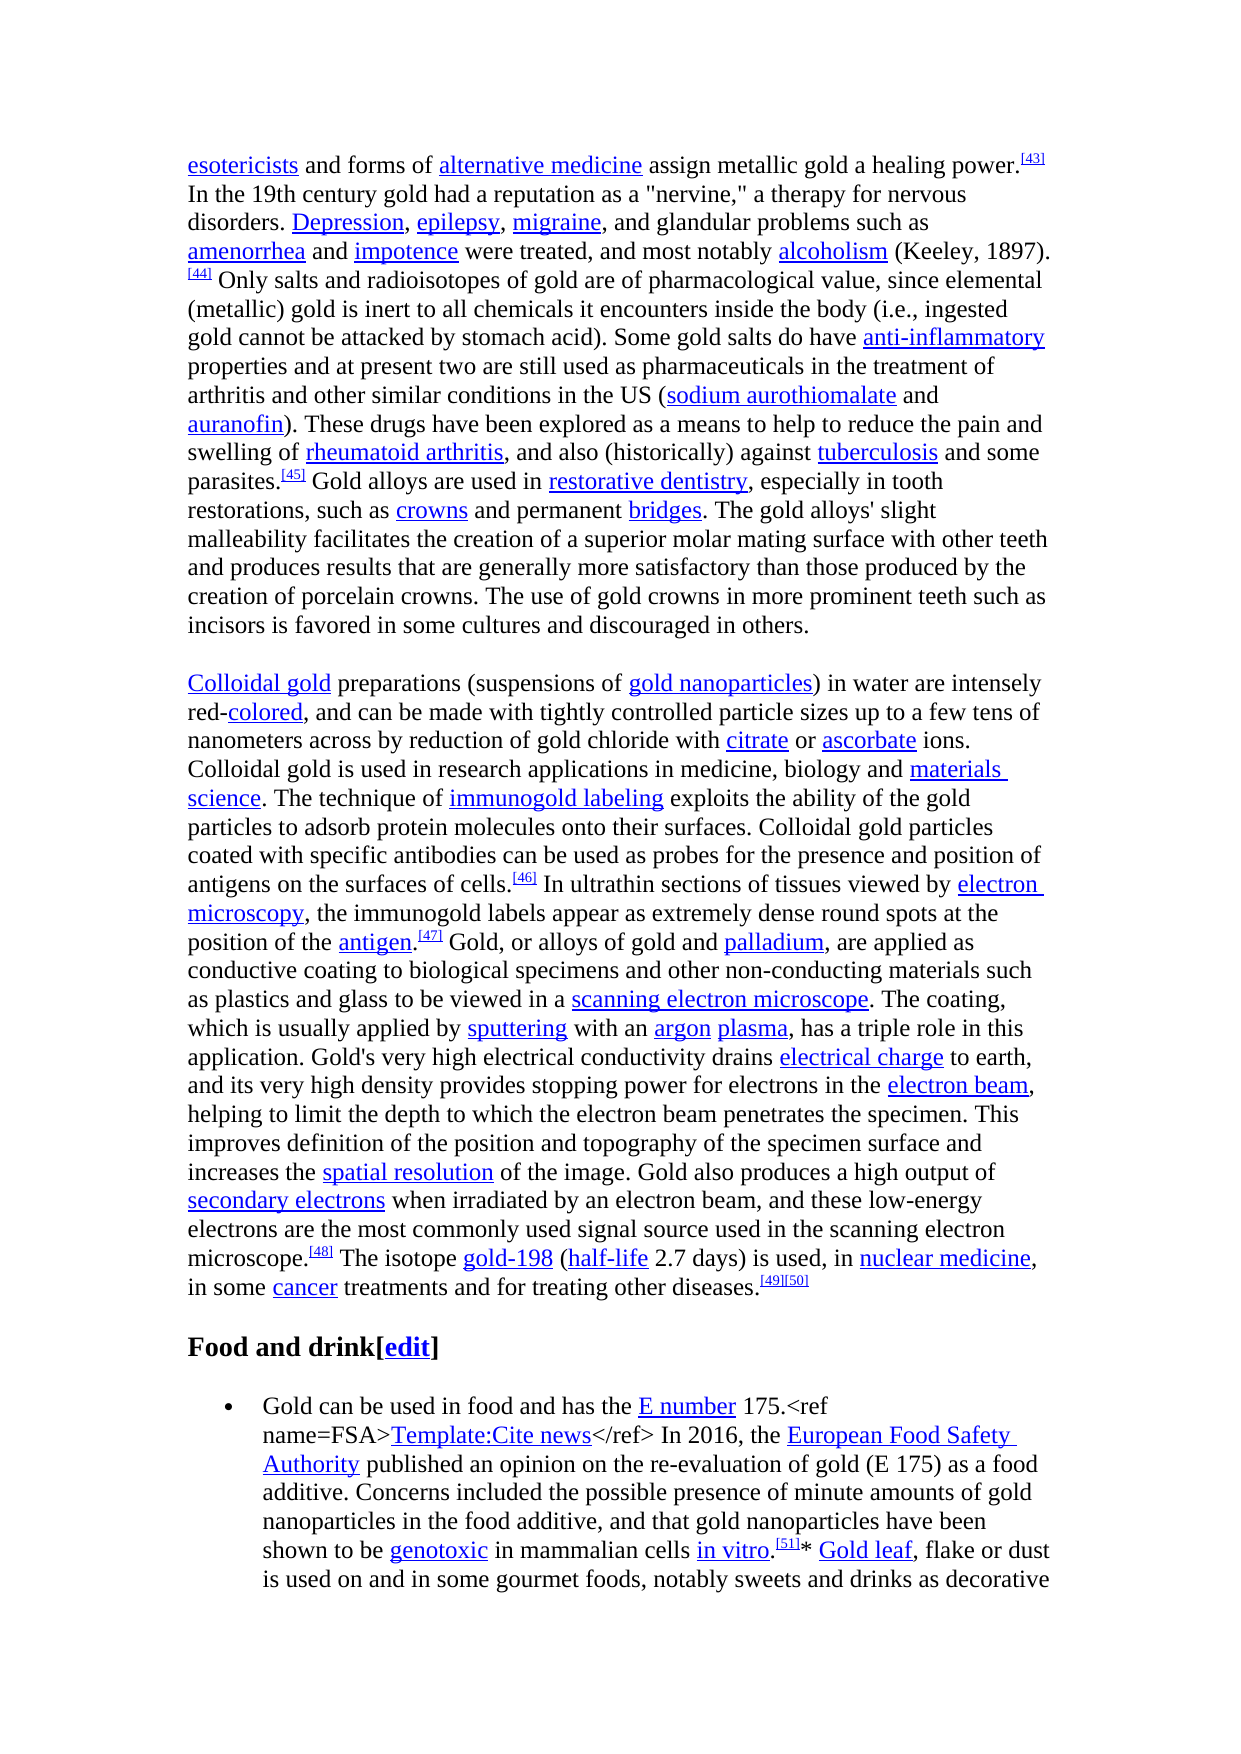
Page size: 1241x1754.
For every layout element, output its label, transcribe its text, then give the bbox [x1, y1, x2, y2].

subtitle Food and drink[edit] [187, 1329, 1053, 1362]
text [187, 150, 1053, 639]
text Colloidal gold preparations (suspensions of gold nanoparticles) in water are intensely red-colored, and can be made with tightly controlled particle sizes up to a few tens of nanometers across by reduction of gold chloride with citrate or ascorbate ions. Colloidal gold is used in research applications in medicine, biology and materials science. The technique of immunogold labeling exploits the ability of the gold particles to adsorb protein molecules onto their surfaces. Colloidal gold particles coated with specific antibodies can be used as probes for the presence and position of antigens on the surfaces of cells.[46] In ultrathin sections of tissues viewed by electron microscopy, the immunogold labels appear as extremely dense round spots at the position of the antigen.[47] Gold, or alloys of gold and palladium, are applied as conductive coating to biological specimens and other non-conducting materials such as plastics and glass to be viewed in a scanning electron microscope. The coating, which is usually applied by sputtering with an argon plasma, has a triple role in this application. Gold's very high electrical conductivity drains electrical charge to earth, and its very high density provides stopping power for electrons in the electron beam, helping to limit the depth to which the electron beam penetrates the specimen. This improves definition of the position and topography of the specimen surface and increases the spatial resolution of the image. Gold also produces a high output of secondary electrons when irradiated by an electron beam, and these low-energy electrons are the most commonly used signal source used in the scanning electron microscope.[48] The isotope gold-198 (half-life 2.7 days) is used, in nuclear medicine, in some cancer treatments and for treating other diseases.[49][50] [187, 668, 1053, 1300]
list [225, 1391, 1053, 1592]
